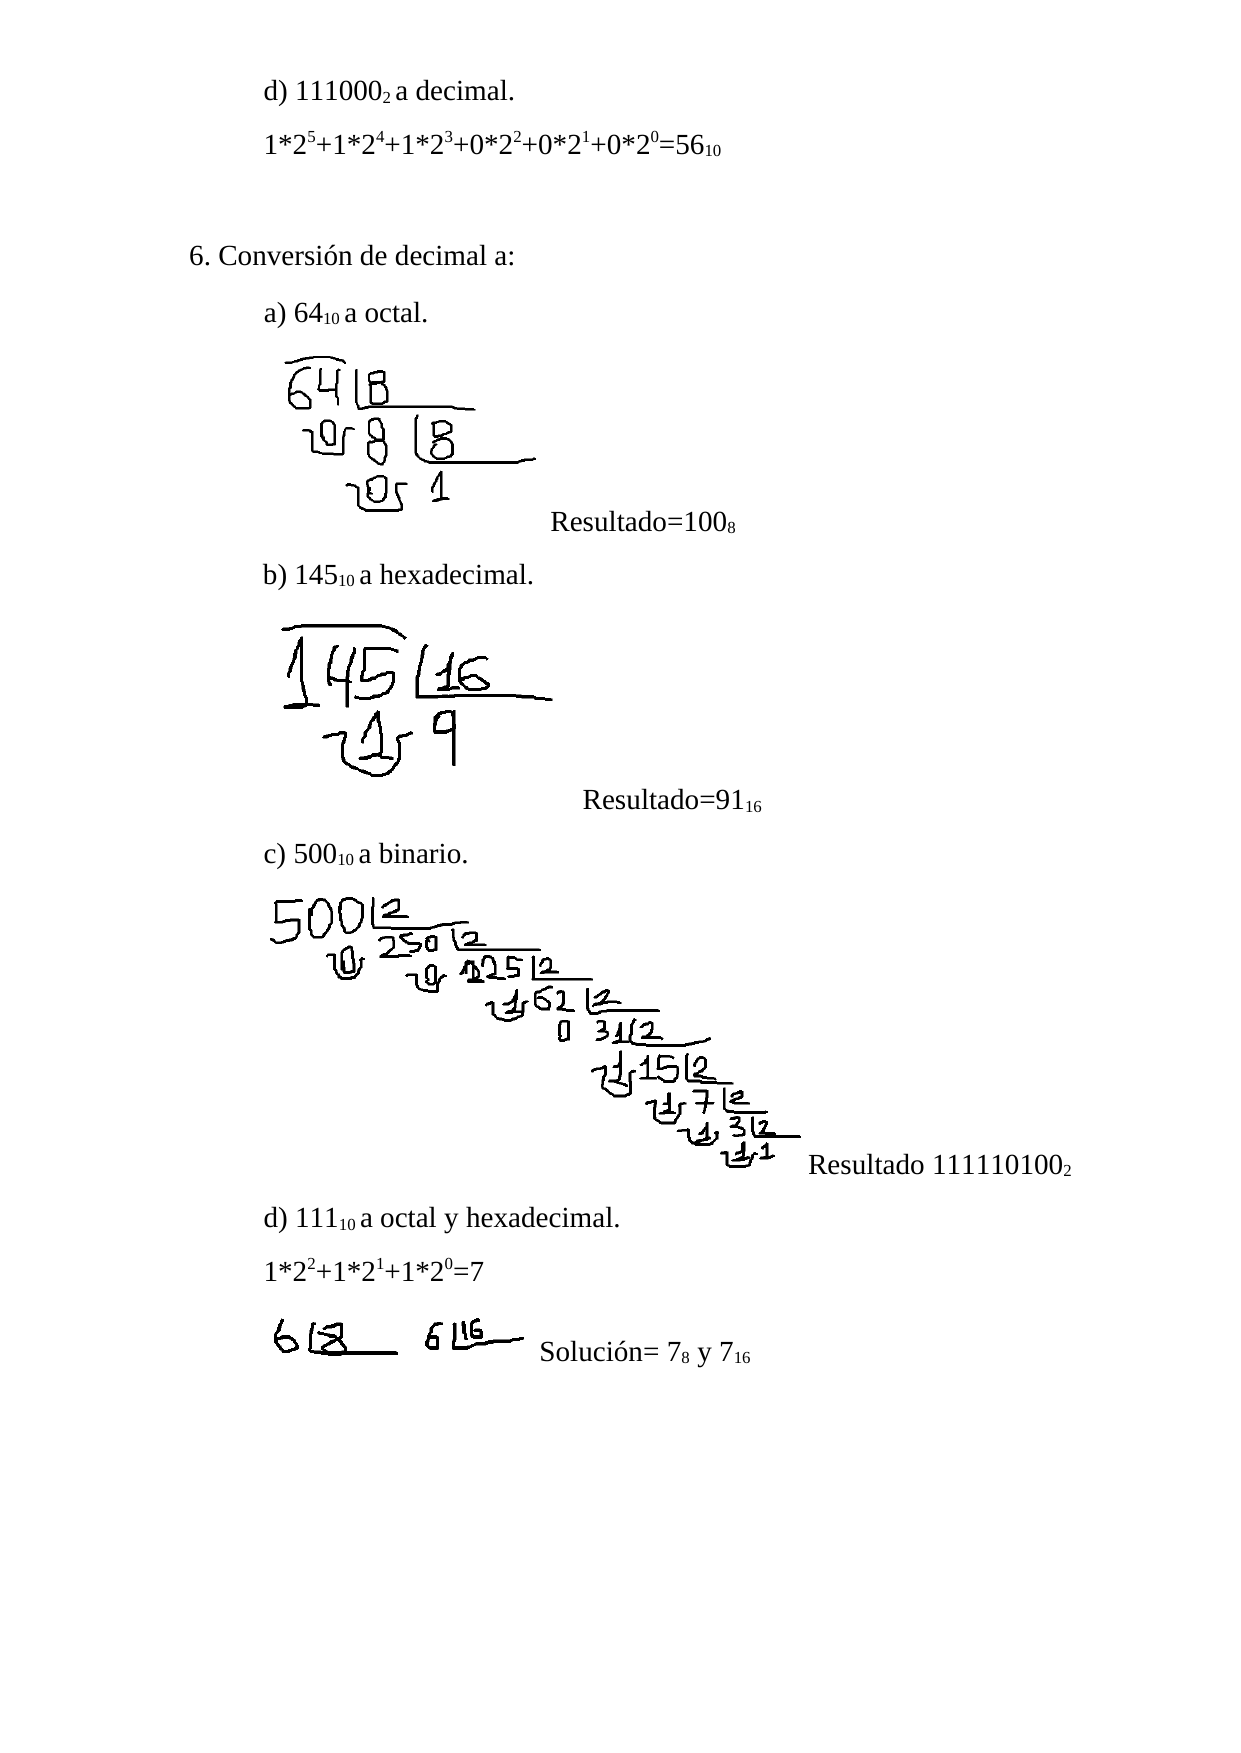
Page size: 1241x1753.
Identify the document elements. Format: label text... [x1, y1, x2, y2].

text 6. Conversión de decimal a: [189, 238, 1091, 271]
text 1*22+1*21+1*20=7 [263, 1254, 1091, 1287]
text d) 1110002 a decimal. [263, 73, 1091, 107]
text c) 50010 a binario. [263, 836, 1091, 869]
text a) 6410 a octal. [264, 295, 1091, 328]
picture [263, 351, 551, 531]
text 1*25+1*24+1*23+0*22+0*21+0*20=5610 [263, 127, 1091, 161]
picture [262, 610, 583, 810]
picture [263, 1307, 540, 1362]
picture [263, 889, 808, 1174]
text b) 14510 a hexadecimal. [263, 557, 1091, 591]
text d) 11110 a octal y hexadecimal. [263, 1200, 1091, 1234]
